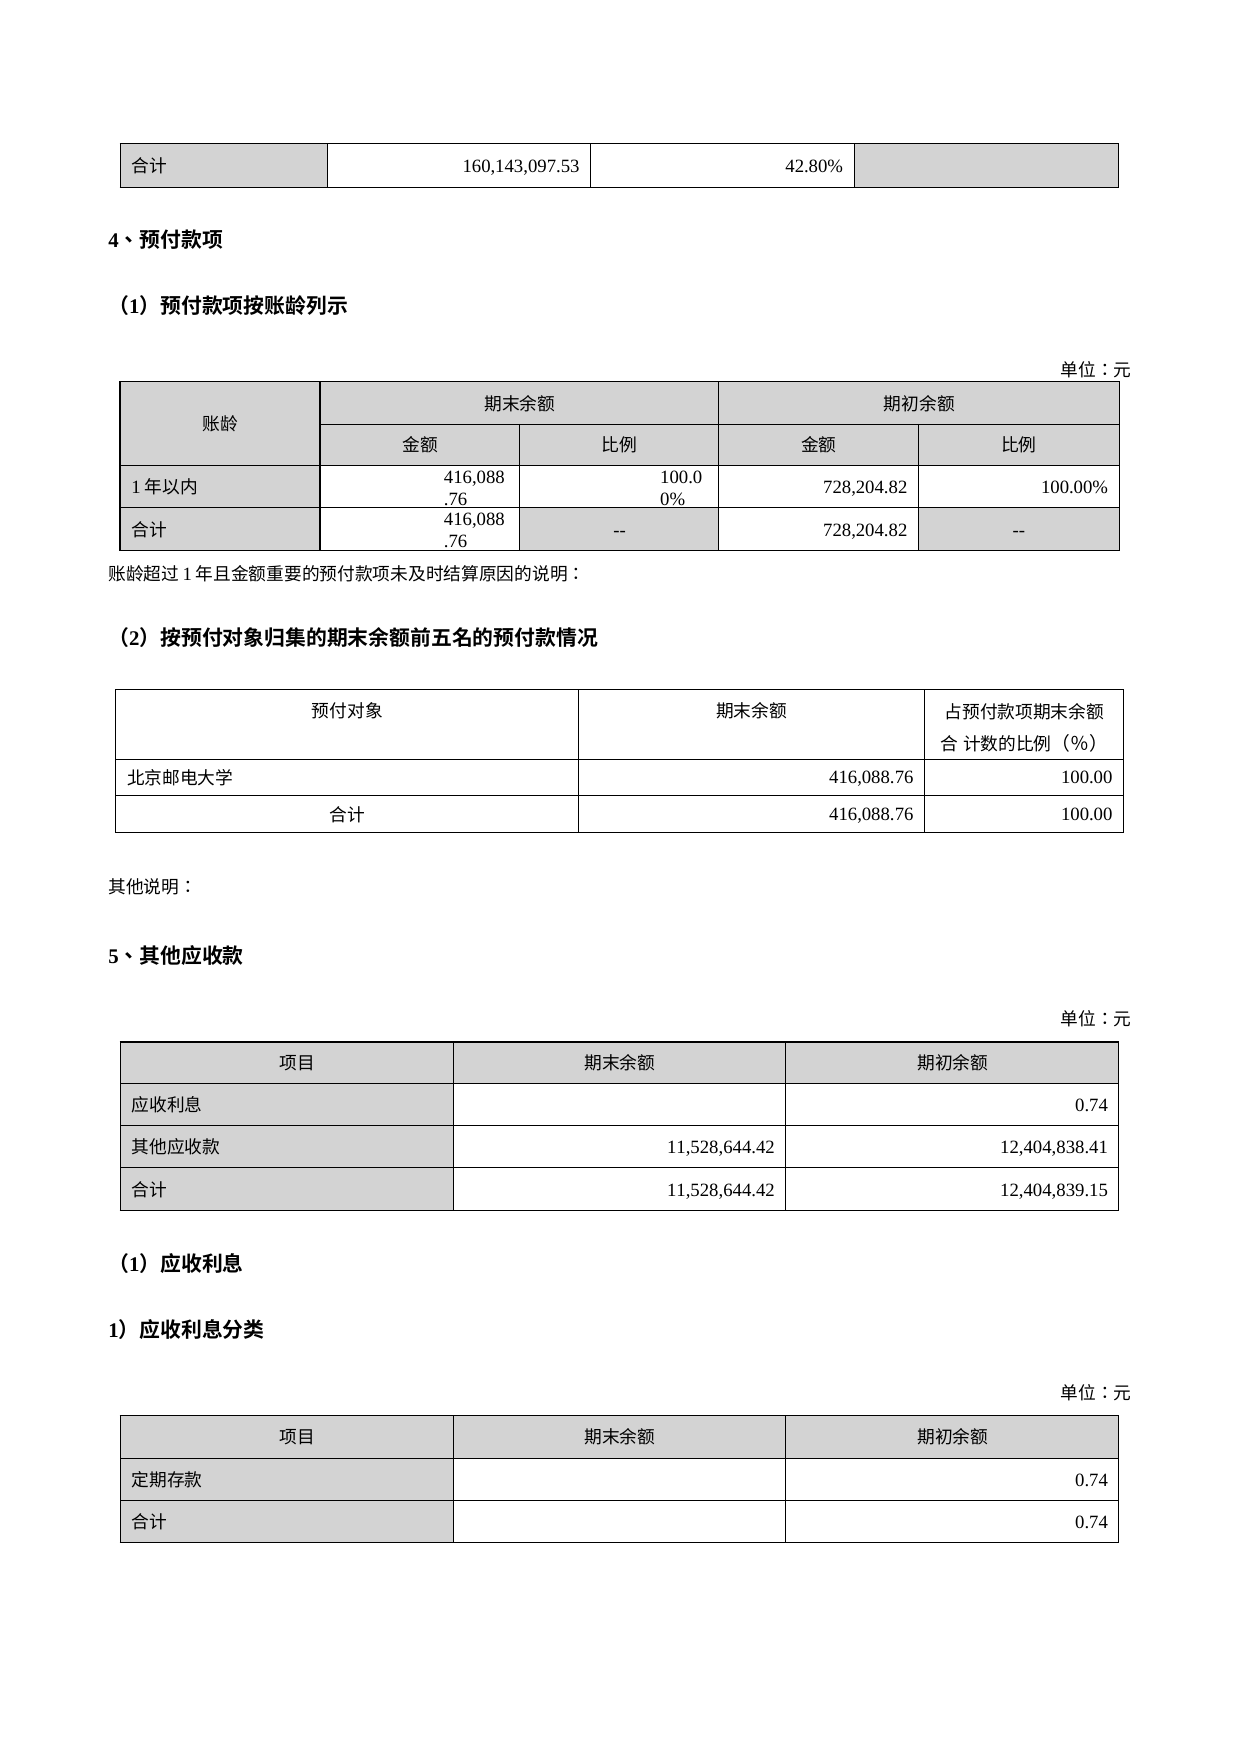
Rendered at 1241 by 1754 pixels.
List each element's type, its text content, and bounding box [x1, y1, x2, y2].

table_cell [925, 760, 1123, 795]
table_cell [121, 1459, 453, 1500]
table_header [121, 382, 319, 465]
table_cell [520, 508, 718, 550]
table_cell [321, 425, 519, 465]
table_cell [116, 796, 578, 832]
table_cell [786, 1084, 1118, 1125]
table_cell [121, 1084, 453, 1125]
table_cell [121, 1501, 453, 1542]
subtitle （1）预付款项按账龄列示 [108, 291, 1131, 319]
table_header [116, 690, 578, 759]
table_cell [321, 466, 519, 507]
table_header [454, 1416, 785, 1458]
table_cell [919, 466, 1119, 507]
text 账龄超过1年且金额重要的预付款项未及时结算原因的说明： [108, 562, 1131, 586]
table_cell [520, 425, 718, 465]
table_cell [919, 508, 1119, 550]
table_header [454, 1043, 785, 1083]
subtitle （1）应收利息 [108, 1249, 1131, 1277]
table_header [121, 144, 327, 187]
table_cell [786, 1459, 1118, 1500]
subtitle （2）按预付对象归集的期末余额前五名的预付款情况 [108, 623, 1131, 652]
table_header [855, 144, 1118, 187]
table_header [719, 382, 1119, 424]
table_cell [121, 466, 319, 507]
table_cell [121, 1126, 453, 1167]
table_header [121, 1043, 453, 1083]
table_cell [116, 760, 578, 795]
subtitle 5、其他应收款 [108, 941, 1131, 969]
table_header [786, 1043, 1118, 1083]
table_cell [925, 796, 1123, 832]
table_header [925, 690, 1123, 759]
text 单位：元 [108, 1381, 1131, 1405]
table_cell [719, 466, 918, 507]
text 其他说明： [108, 875, 1131, 899]
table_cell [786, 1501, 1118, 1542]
text 单位：元 [108, 357, 1131, 381]
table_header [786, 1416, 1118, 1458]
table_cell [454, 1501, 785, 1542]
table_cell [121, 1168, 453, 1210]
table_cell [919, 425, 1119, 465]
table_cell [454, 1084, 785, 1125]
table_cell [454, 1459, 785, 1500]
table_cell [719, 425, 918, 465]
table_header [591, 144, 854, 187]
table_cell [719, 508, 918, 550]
text 单位：元 [108, 1007, 1131, 1031]
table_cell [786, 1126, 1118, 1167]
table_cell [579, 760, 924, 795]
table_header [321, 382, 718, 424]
subtitle 4、预付款项 [108, 225, 1131, 254]
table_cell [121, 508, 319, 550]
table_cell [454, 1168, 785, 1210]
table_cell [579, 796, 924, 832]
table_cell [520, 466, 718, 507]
subtitle 1）应收利息分类 [108, 1315, 1131, 1343]
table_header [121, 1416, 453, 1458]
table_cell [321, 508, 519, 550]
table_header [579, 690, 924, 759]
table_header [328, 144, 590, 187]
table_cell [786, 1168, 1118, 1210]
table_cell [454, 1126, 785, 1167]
